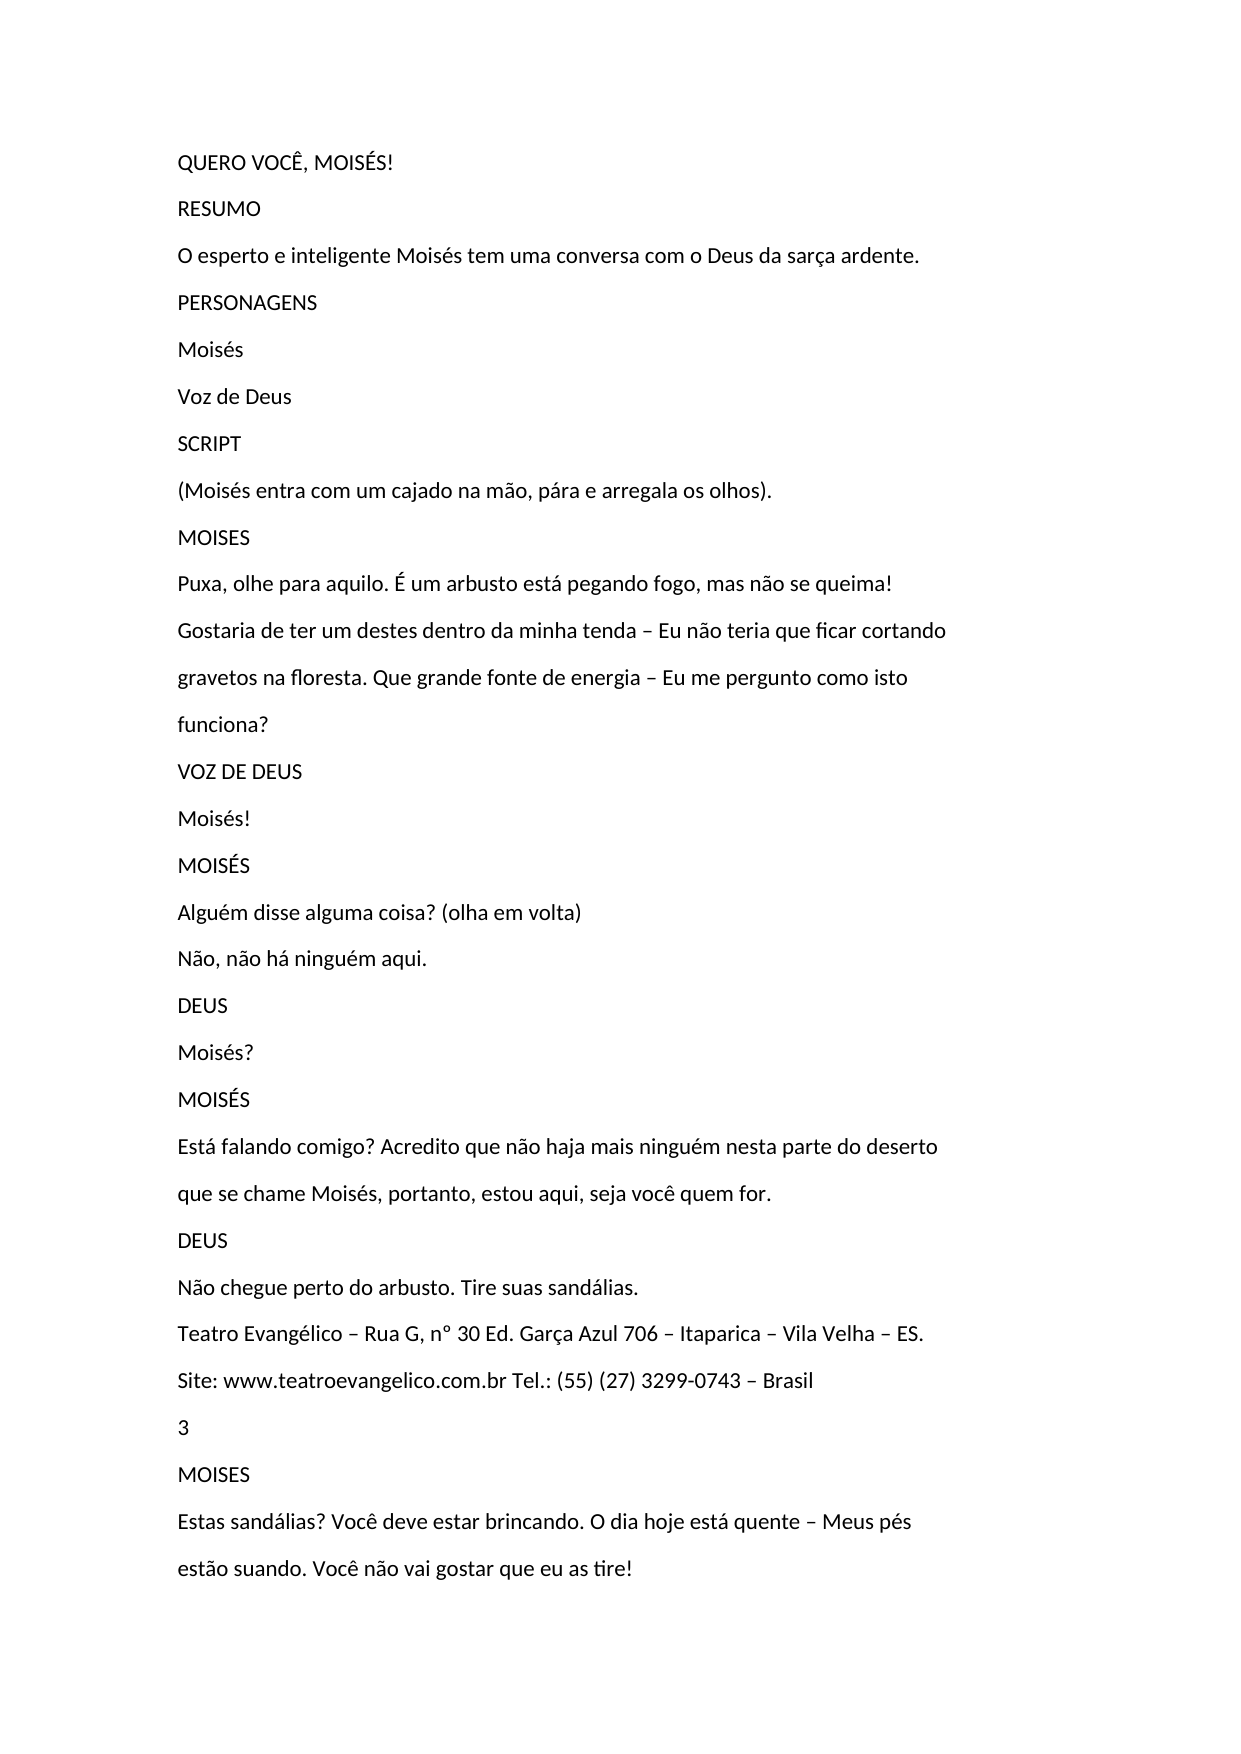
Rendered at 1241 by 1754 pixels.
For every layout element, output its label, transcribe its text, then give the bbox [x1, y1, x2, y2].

text MOISÉS [177, 851, 1063, 879]
text Não, não há ninguém aqui. [177, 944, 1063, 972]
text funciona? [177, 710, 1063, 738]
text Moisés! [177, 804, 1063, 832]
text RESUMO [177, 194, 1063, 222]
text O esperto e inteligente Moisés tem uma conversa com o Deus da sarça ardente. [177, 241, 1063, 269]
text PERSONAGENS [177, 288, 1063, 316]
text gravetos na floresta. Que grande fonte de energia – Eu me pergunto como isto [177, 663, 1063, 691]
text MOISES [177, 523, 1063, 551]
text Voz de Deus [177, 382, 1063, 410]
text Gostaria de ter um destes dentro da minha tenda – Eu não teria que ficar cortando [177, 616, 1063, 644]
text MOISÉS [177, 1085, 1063, 1113]
text (Moisés entra com um cajado na mão, pára e arregala os olhos). [177, 476, 1063, 504]
text Não chegue perto do arbusto. Tire suas sandálias. [177, 1273, 1063, 1301]
text 3 [177, 1413, 1063, 1441]
text Teatro Evangélico – Rua G, nº 30 Ed. Garça Azul 706 – Itaparica – Vila Velha – ES. [177, 1319, 1063, 1347]
text Site: www.teatroevangelico.com.br Tel.: (55) (27) 3299-0743 – Brasil [177, 1366, 1063, 1394]
text DEUS [177, 991, 1063, 1019]
text QUERO VOCÊ, MOISÉS! [177, 148, 1063, 176]
text DEUS [177, 1226, 1063, 1254]
text estão suando. Você não vai gostar que eu as tire! [177, 1554, 1063, 1582]
text MOISES [177, 1460, 1063, 1488]
text Estas sandálias? Você deve estar brincando. O dia hoje está quente – Meus pés [177, 1507, 1063, 1535]
text Moisés [177, 335, 1063, 363]
text Moisés? [177, 1038, 1063, 1066]
text Está falando comigo? Acredito que não haja mais ninguém nesta parte do deserto [177, 1132, 1063, 1160]
text que se chame Moisés, portanto, estou aqui, seja você quem for. [177, 1179, 1063, 1207]
text Alguém disse alguma coisa? (olha em volta) [177, 898, 1063, 926]
text SCRIPT [177, 429, 1063, 457]
text Puxa, olhe para aquilo. É um arbusto está pegando fogo, mas não se queima! [177, 569, 1063, 597]
text VOZ DE DEUS [177, 757, 1063, 785]
